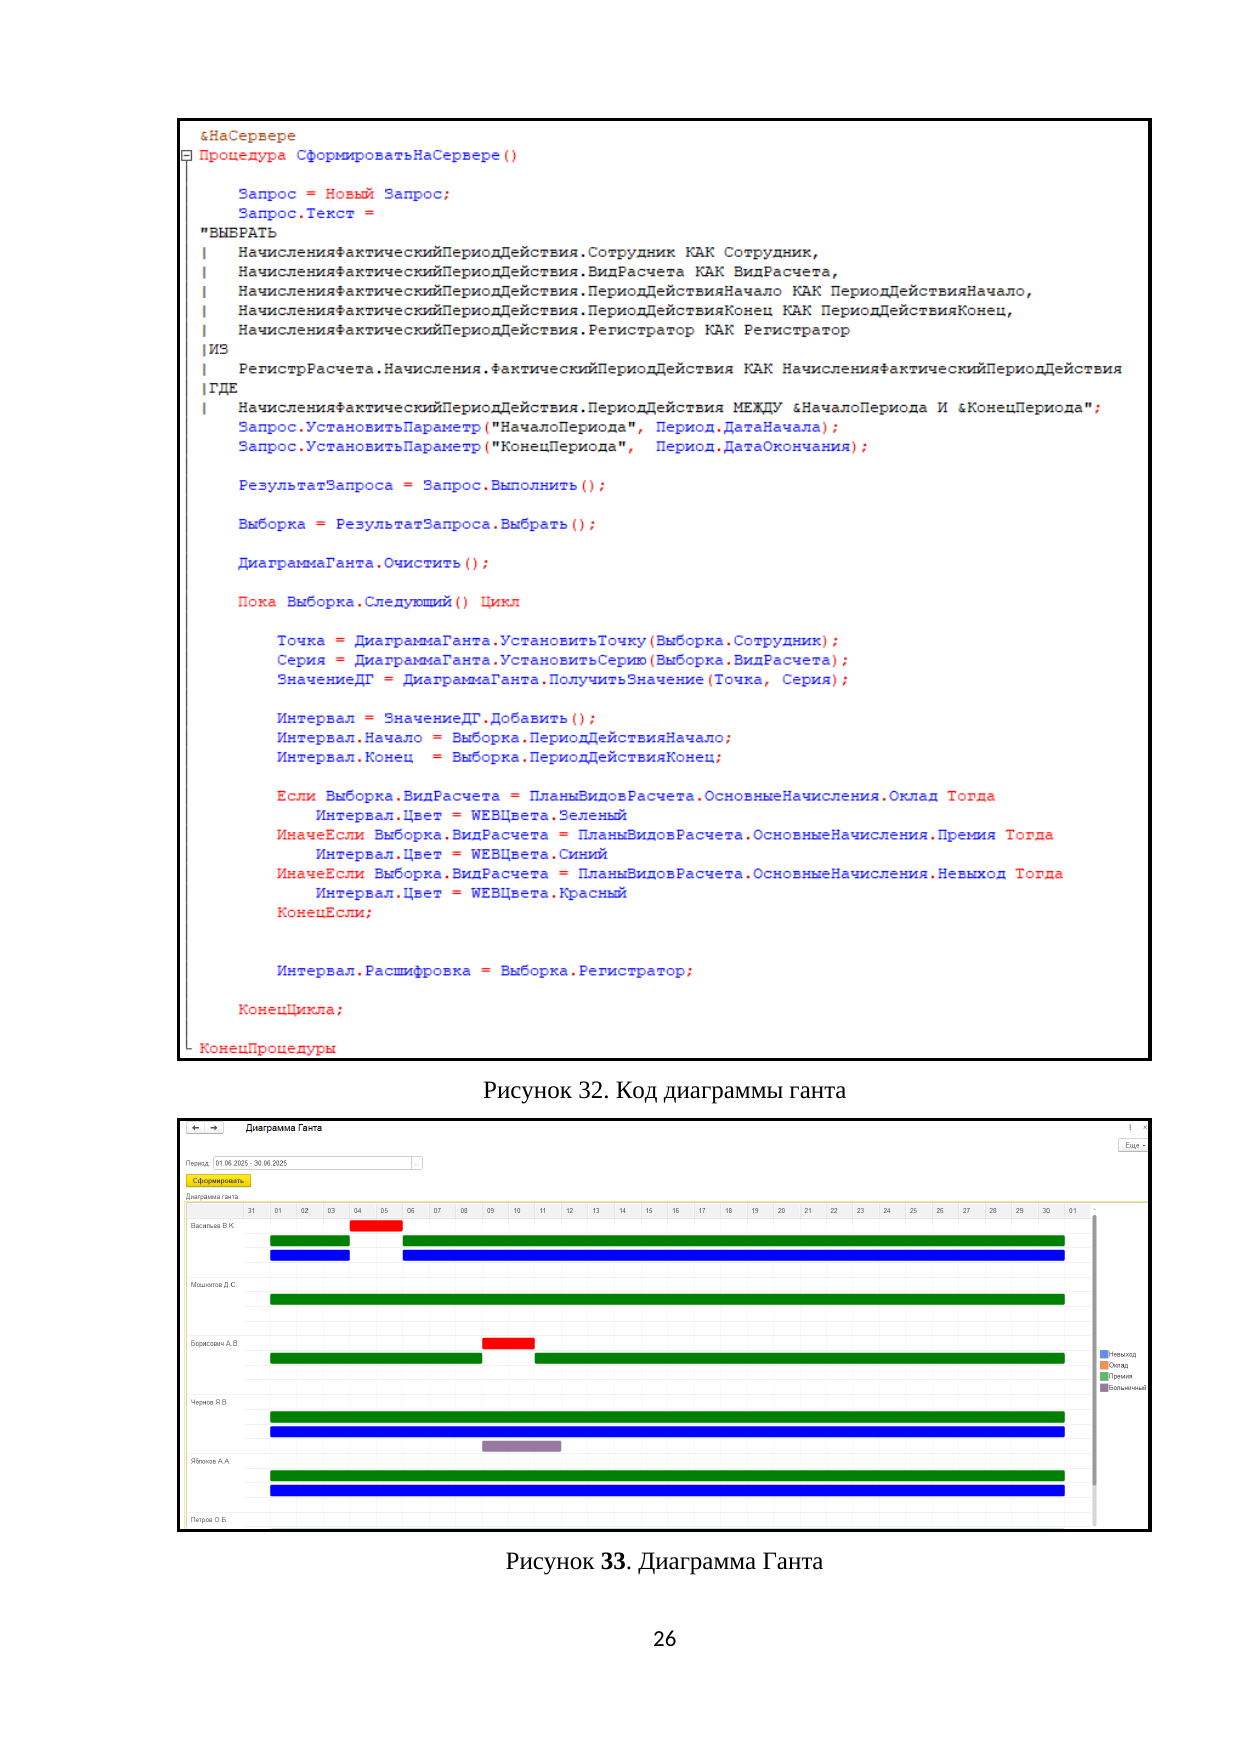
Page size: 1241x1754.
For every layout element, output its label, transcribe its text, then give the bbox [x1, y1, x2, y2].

picture [180, 121, 1148, 1058]
picture [180, 1121, 1148, 1529]
text Рисунок 33. Диаграмма Ганта [177, 1546, 1152, 1574]
text Рисунок 32. Код диаграммы ганта [177, 1075, 1152, 1103]
